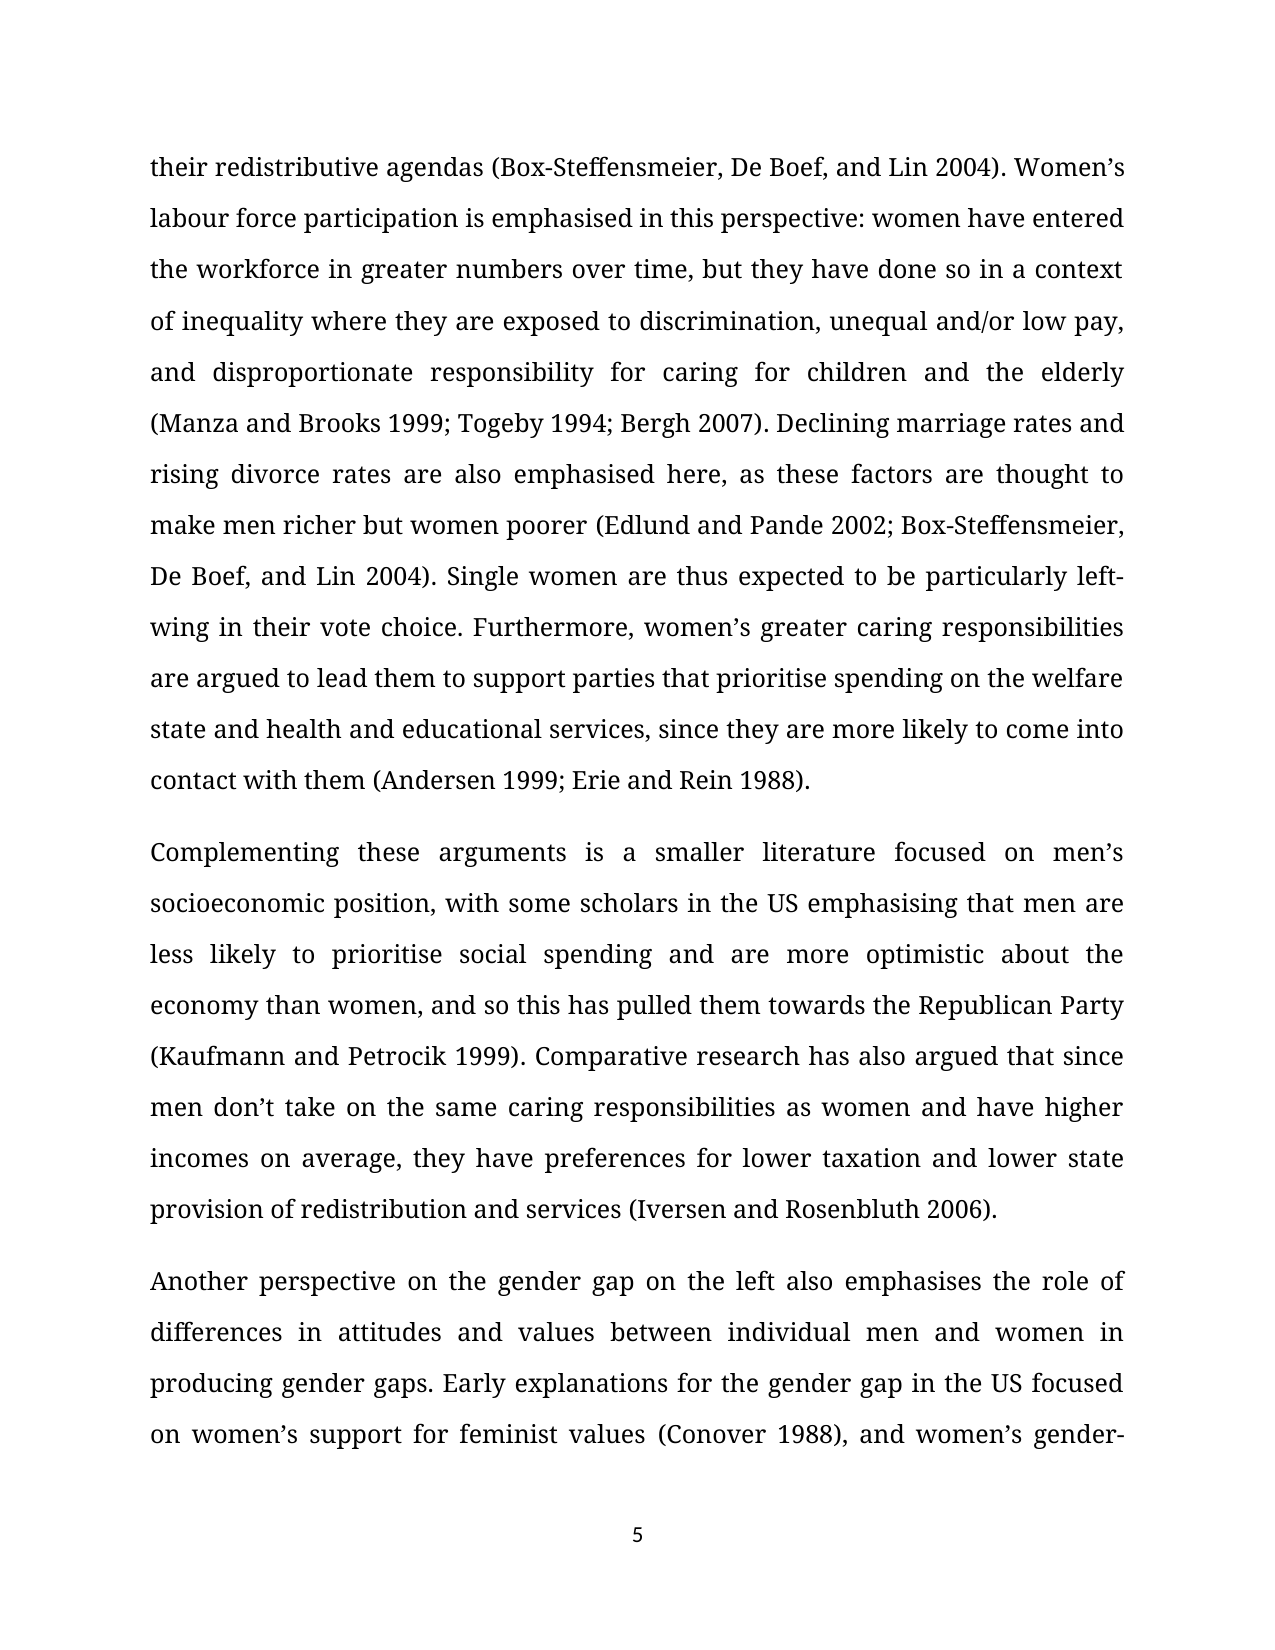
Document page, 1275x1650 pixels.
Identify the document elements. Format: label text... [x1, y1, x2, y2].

text Complementing these arguments is a smaller literature focused on men’s socioeconomic position, with some scholars in the US emphasising that men are less likely to prioritise social spending and are more optimistic about the economy than women, and so this has pulled them towards the Republican Party (Kaufmann and Petrocik 1999). Comparative research has also argued that since men don’t take on the same caring responsibilities as women and have higher incomes on average, they have preferences for lower taxation and lower state provision of redistribution and services (Iversen and Rosenbluth 2006). [150, 834, 1125, 1226]
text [150, 150, 1125, 797]
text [150, 1263, 1125, 1451]
